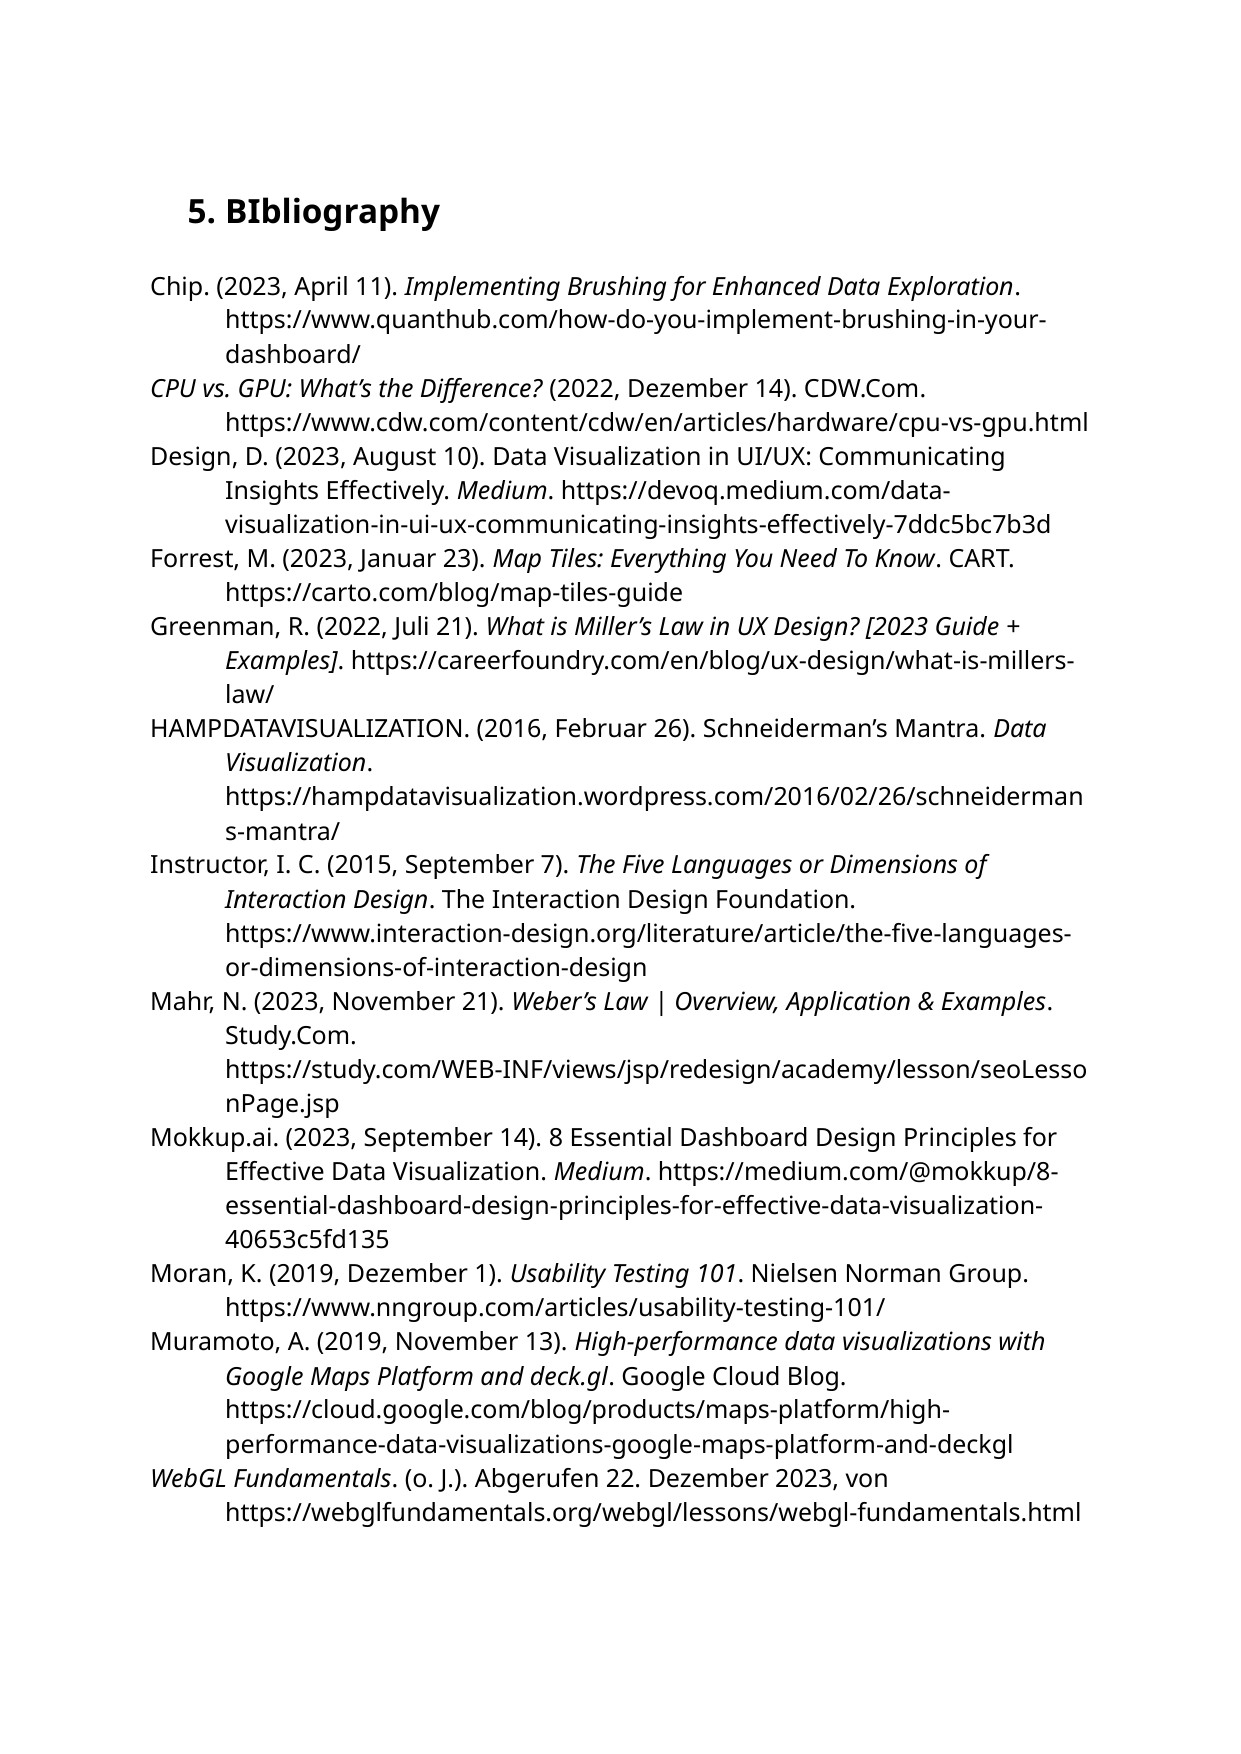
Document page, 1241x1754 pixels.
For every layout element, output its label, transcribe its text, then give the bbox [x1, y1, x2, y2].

text Instructor, I. C. (2015, September 7). The Five Languages or Dimensions of Interaction Design. The Interaction Design Foundation. https://www.interaction-design.org/literature/article/the-five-languages-or-dimensions-of-interaction-design [150, 847, 1090, 983]
text Chip. (2023, April 11). Implementing Brushing for Enhanced Data Exploration. https://www.quanthub.com/how-do-you-implement-brushing-in-your-dashboard/ [150, 268, 1090, 370]
text Forrest, M. (2023, Januar 23). Map Tiles: Everything You Need To Know. CART. https://carto.com/blog/map-tiles-guide [150, 541, 1090, 609]
text Muramoto, A. (2019, November 13). High-performance data visualizations with Google Maps Platform and deck.gl. Google Cloud Blog. https://cloud.google.com/blog/products/maps-platform/high-performance-data-visualizations-google-maps-platform-and-deckgl [150, 1324, 1090, 1460]
text Design, D. (2023, August 10). Data Visualization in UI/UX: Communicating Insights Effectively. Medium. https://devoq.medium.com/data-visualization-in-ui-ux-communicating-insights-effectively-7ddc5bc7b3d [150, 438, 1090, 541]
text HAMPDATAVISUALIZATION. (2016, Februar 26). Schneiderman’s Mantra. Data Visualization. https://hampdatavisualization.wordpress.com/2016/02/26/schneidermans-mantra/ [150, 711, 1090, 847]
text Moran, K. (2019, Dezember 1). Usability Testing 101. Nielsen Norman Group. https://www.nngroup.com/articles/usability-testing-101/ [150, 1256, 1090, 1324]
subtitle BIbliography [187, 187, 1090, 233]
text Mokkup.ai. (2023, September 14). 8 Essential Dashboard Design Principles for Effective Data Visualization. Medium. https://medium.com/@mokkup/8-essential-dashboard-design-principles-for-effective-data-visualization-40653c5fd135 [150, 1120, 1090, 1256]
text Greenman, R. (2022, Juli 21). What is Miller’s Law in UX Design? [2023 Guide + Examples]. https://careerfoundry.com/en/blog/ux-design/what-is-millers-law/ [150, 609, 1090, 711]
text CPU vs. GPU: What’s the Difference? (2022, Dezember 14). CDW.Com. https://www.cdw.com/content/cdw/en/articles/hardware/cpu-vs-gpu.html [150, 370, 1090, 438]
text Mahr, N. (2023, November 21). Weber’s Law | Overview, Application & Examples. Study.Com. https://study.com/WEB-INF/views/jsp/redesign/academy/lesson/seoLessonPage.jsp [150, 983, 1090, 1120]
text WebGL Fundamentals. (o. J.). Abgerufen 22. Dezember 2023, von https://webglfundamentals.org/webgl/lessons/webgl-fundamentals.html [150, 1460, 1090, 1528]
